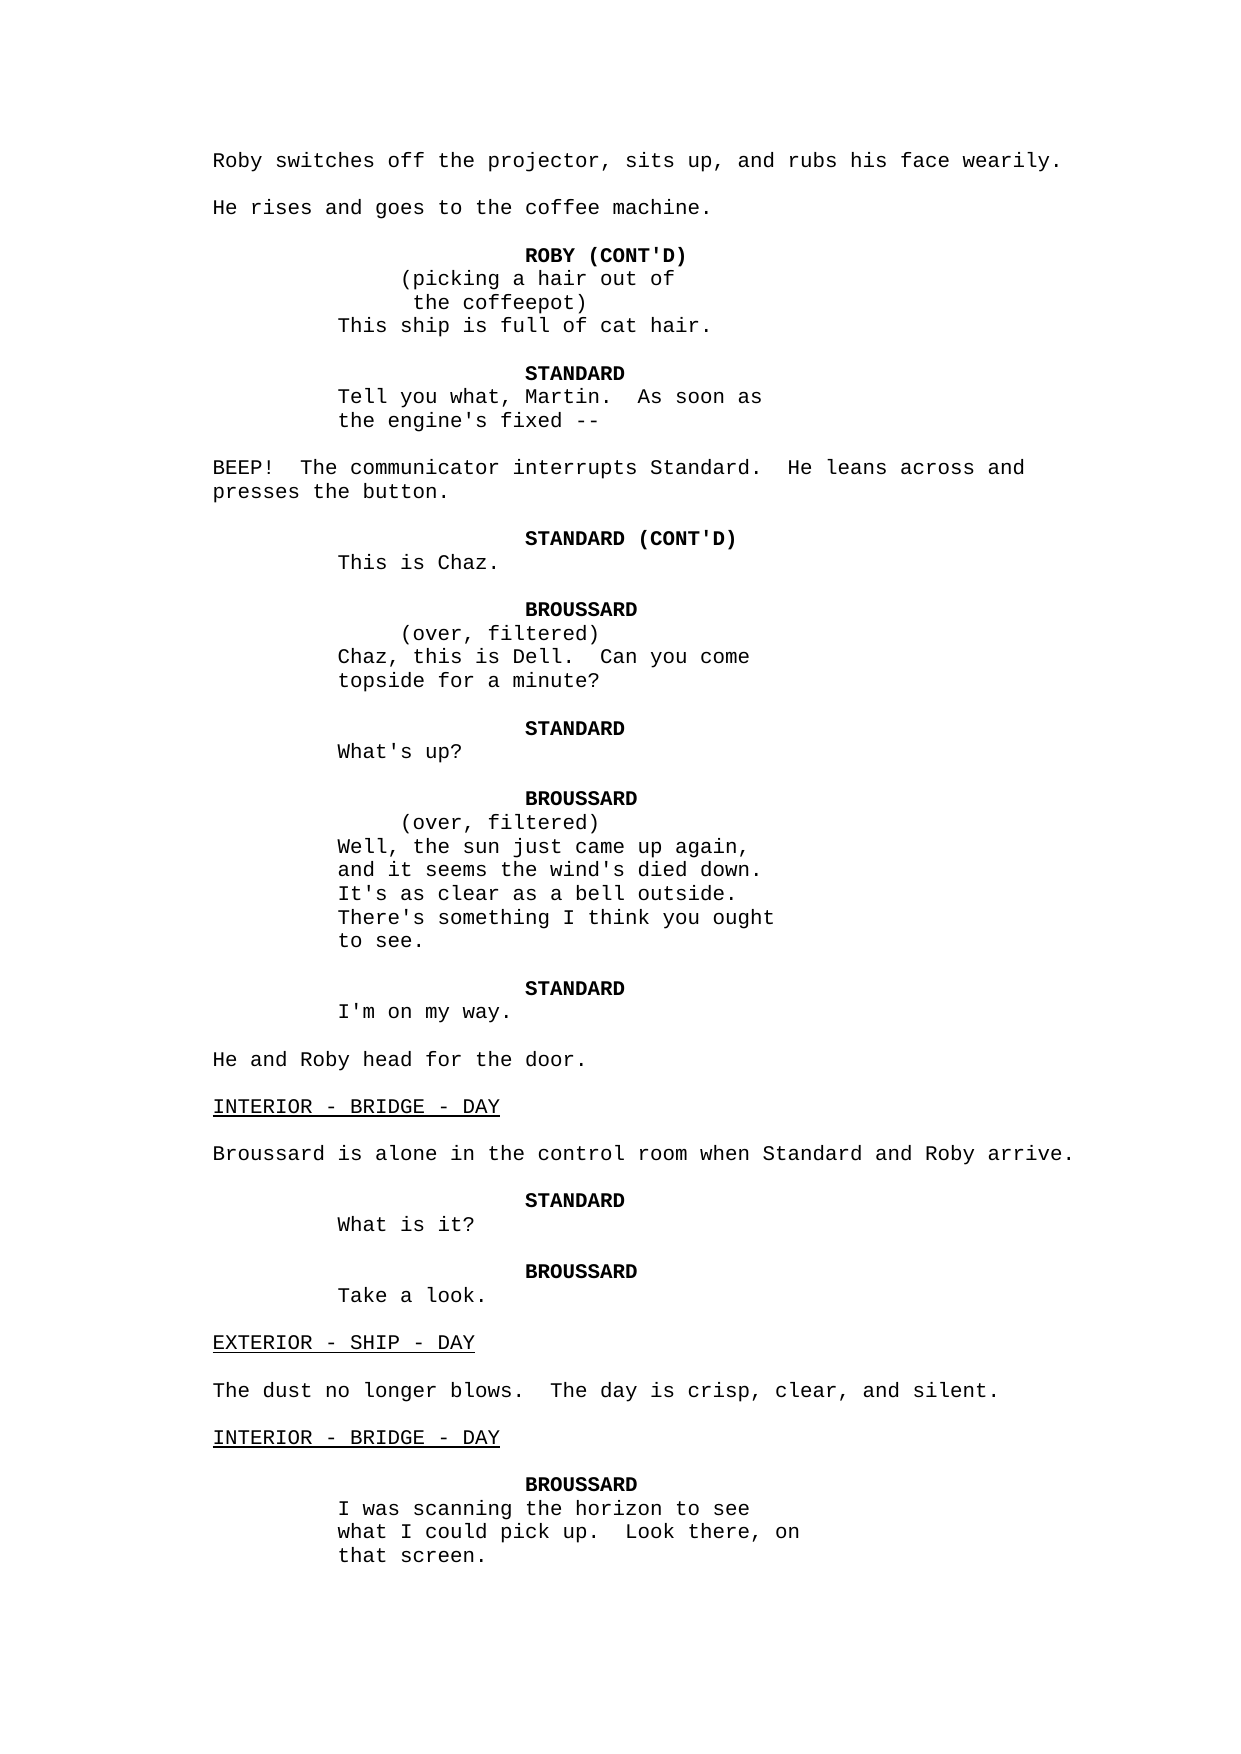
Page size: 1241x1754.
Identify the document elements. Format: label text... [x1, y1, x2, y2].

text ROBY (CONT'D) [150, 244, 1090, 268]
text BROUSSARD [150, 599, 1090, 623]
text BROUSSARD [150, 1261, 1090, 1285]
text Well, the sun just came up again, [150, 836, 1090, 859]
text What is it? [150, 1214, 1090, 1238]
text There's something I think you ought [150, 907, 1090, 930]
text Broussard is alone in the control room when Standard and Roby arrive. [150, 1143, 1090, 1167]
text presses the button. [150, 481, 1090, 505]
text I'm on my way. [150, 1001, 1090, 1025]
text and it seems the wind's died down. [150, 859, 1090, 883]
text topside for a minute? [150, 670, 1090, 694]
text He rises and goes to the coffee machine. [150, 197, 1090, 221]
text the engine's fixed -- [150, 410, 1090, 434]
text (picking a hair out of [150, 268, 1090, 292]
text Roby switches off the projector, sits up, and rubs his face wearily. [150, 150, 1090, 174]
text to see. [150, 930, 1090, 954]
text that screen. [150, 1545, 1090, 1569]
text the coffeepot) [150, 292, 1090, 316]
text BROUSSARD [150, 788, 1090, 812]
text (over, filtered) [150, 812, 1090, 836]
text STANDARD [150, 717, 1090, 741]
text BEEP! The communicator interrupts Standard. He leans across and [150, 457, 1090, 481]
text INTERIOR - BRIDGE - DAY [150, 1096, 1090, 1119]
text INTERIOR - BRIDGE - DAY [150, 1427, 1090, 1451]
text I was scanning the horizon to see [150, 1498, 1090, 1521]
text STANDARD [150, 1190, 1090, 1214]
text (over, filtered) [150, 623, 1090, 647]
text The dust no longer blows. The day is crisp, clear, and silent. [150, 1379, 1090, 1403]
text He and Roby head for the door. [150, 1048, 1090, 1072]
text STANDARD [150, 978, 1090, 1001]
text This ship is full of cat hair. [150, 316, 1090, 339]
text Take a look. [150, 1285, 1090, 1309]
text STANDARD [150, 363, 1090, 386]
text This is Chaz. [150, 552, 1090, 576]
text Tell you what, Martin. As soon as [150, 386, 1090, 410]
text BROUSSARD [150, 1474, 1090, 1498]
text what I could pick up. Look there, on [150, 1521, 1090, 1545]
text STANDARD (CONT'D) [150, 528, 1090, 552]
text Chaz, this is Dell. Can you come [150, 647, 1090, 670]
text What's up? [150, 741, 1090, 765]
text EXTERIOR - SHIP - DAY [150, 1332, 1090, 1356]
text It's as clear as a bell outside. [150, 883, 1090, 907]
